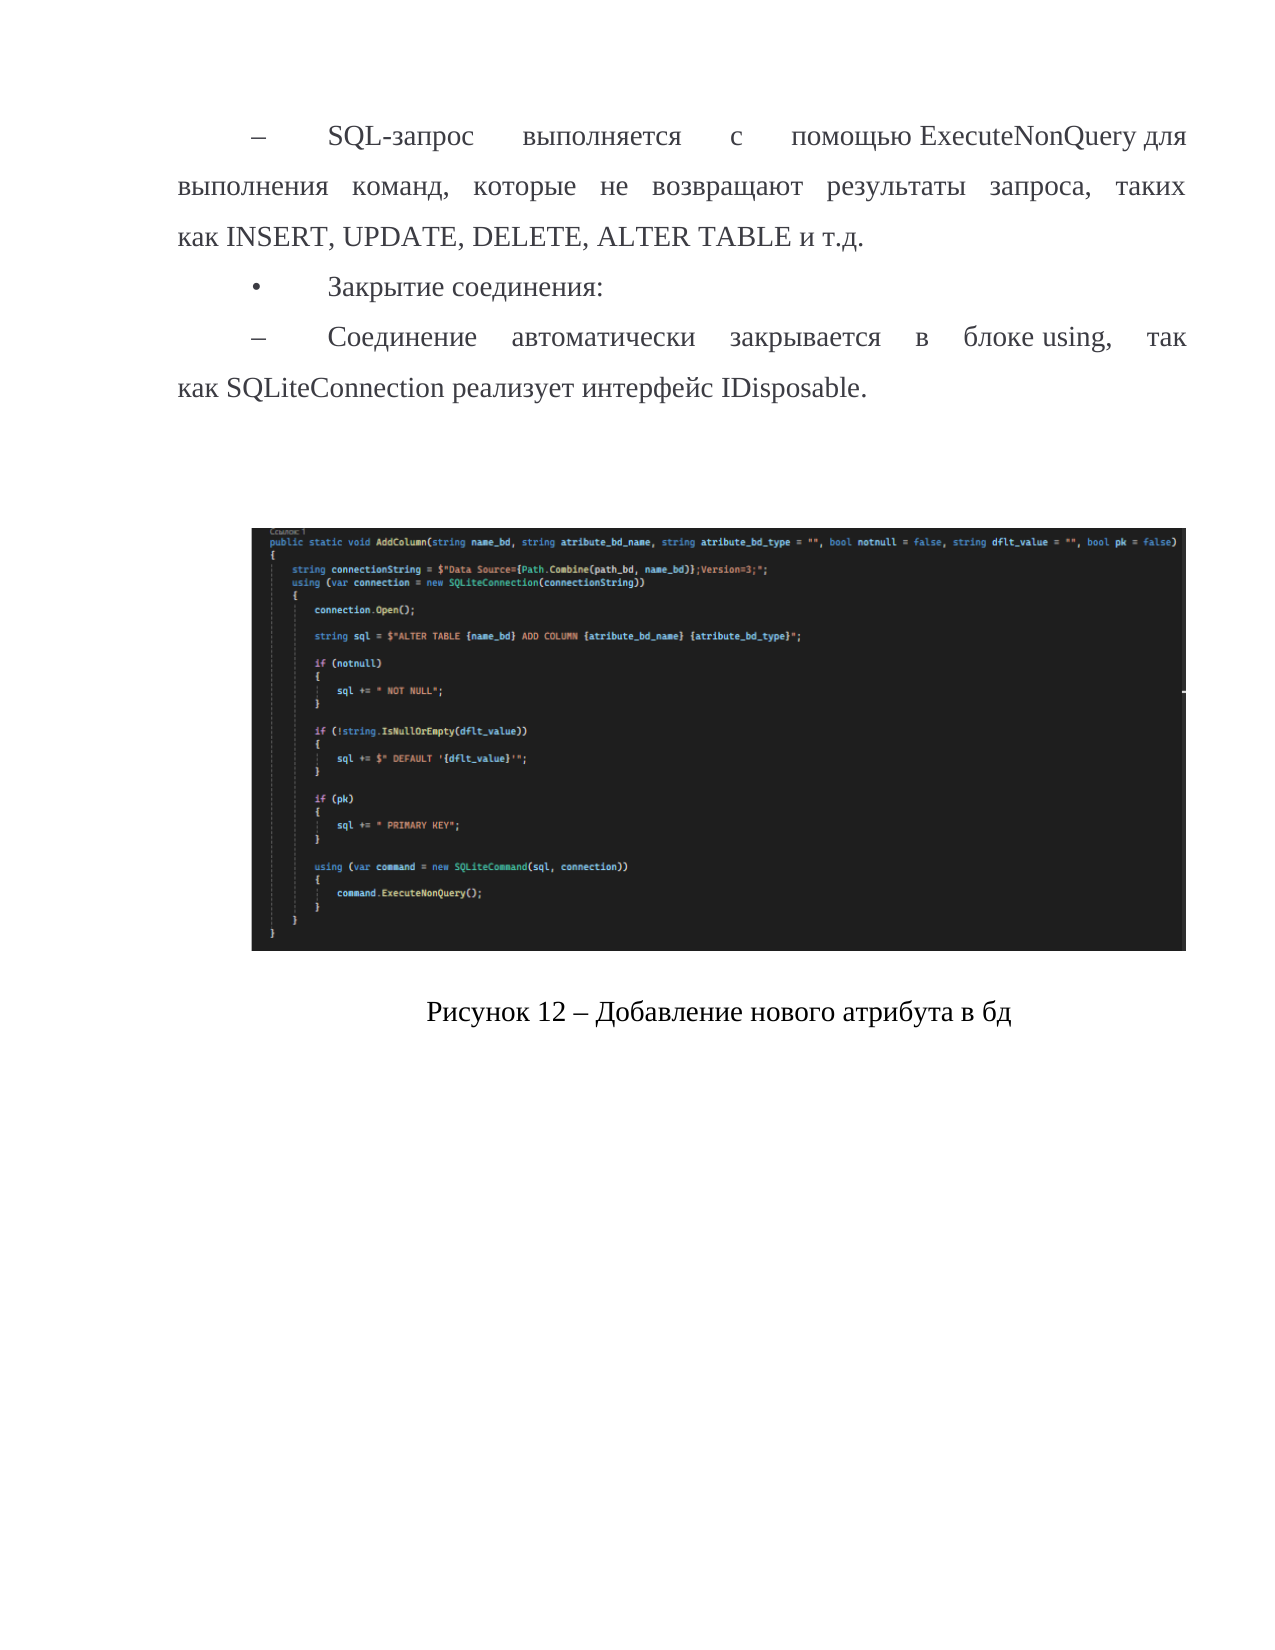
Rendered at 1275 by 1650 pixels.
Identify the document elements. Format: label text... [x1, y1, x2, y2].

picture [251, 528, 1186, 951]
list Соединение автоматически закрывается в блоке using, так как SQLiteConnection реализует интерфейс IDisposable. [177, 319, 1186, 403]
text Рисунок 12 – Добавление нового атрибута в бд [177, 994, 1186, 1028]
list Закрытие соединения: [177, 269, 1186, 303]
list SQL-запрос выполняется с помощью ExecuteNonQuery для выполнения команд, которые не возвращают результаты запроса, таких как INSERT, UPDATE, DELETE, ALTER TABLE и т.д. [177, 118, 1186, 252]
